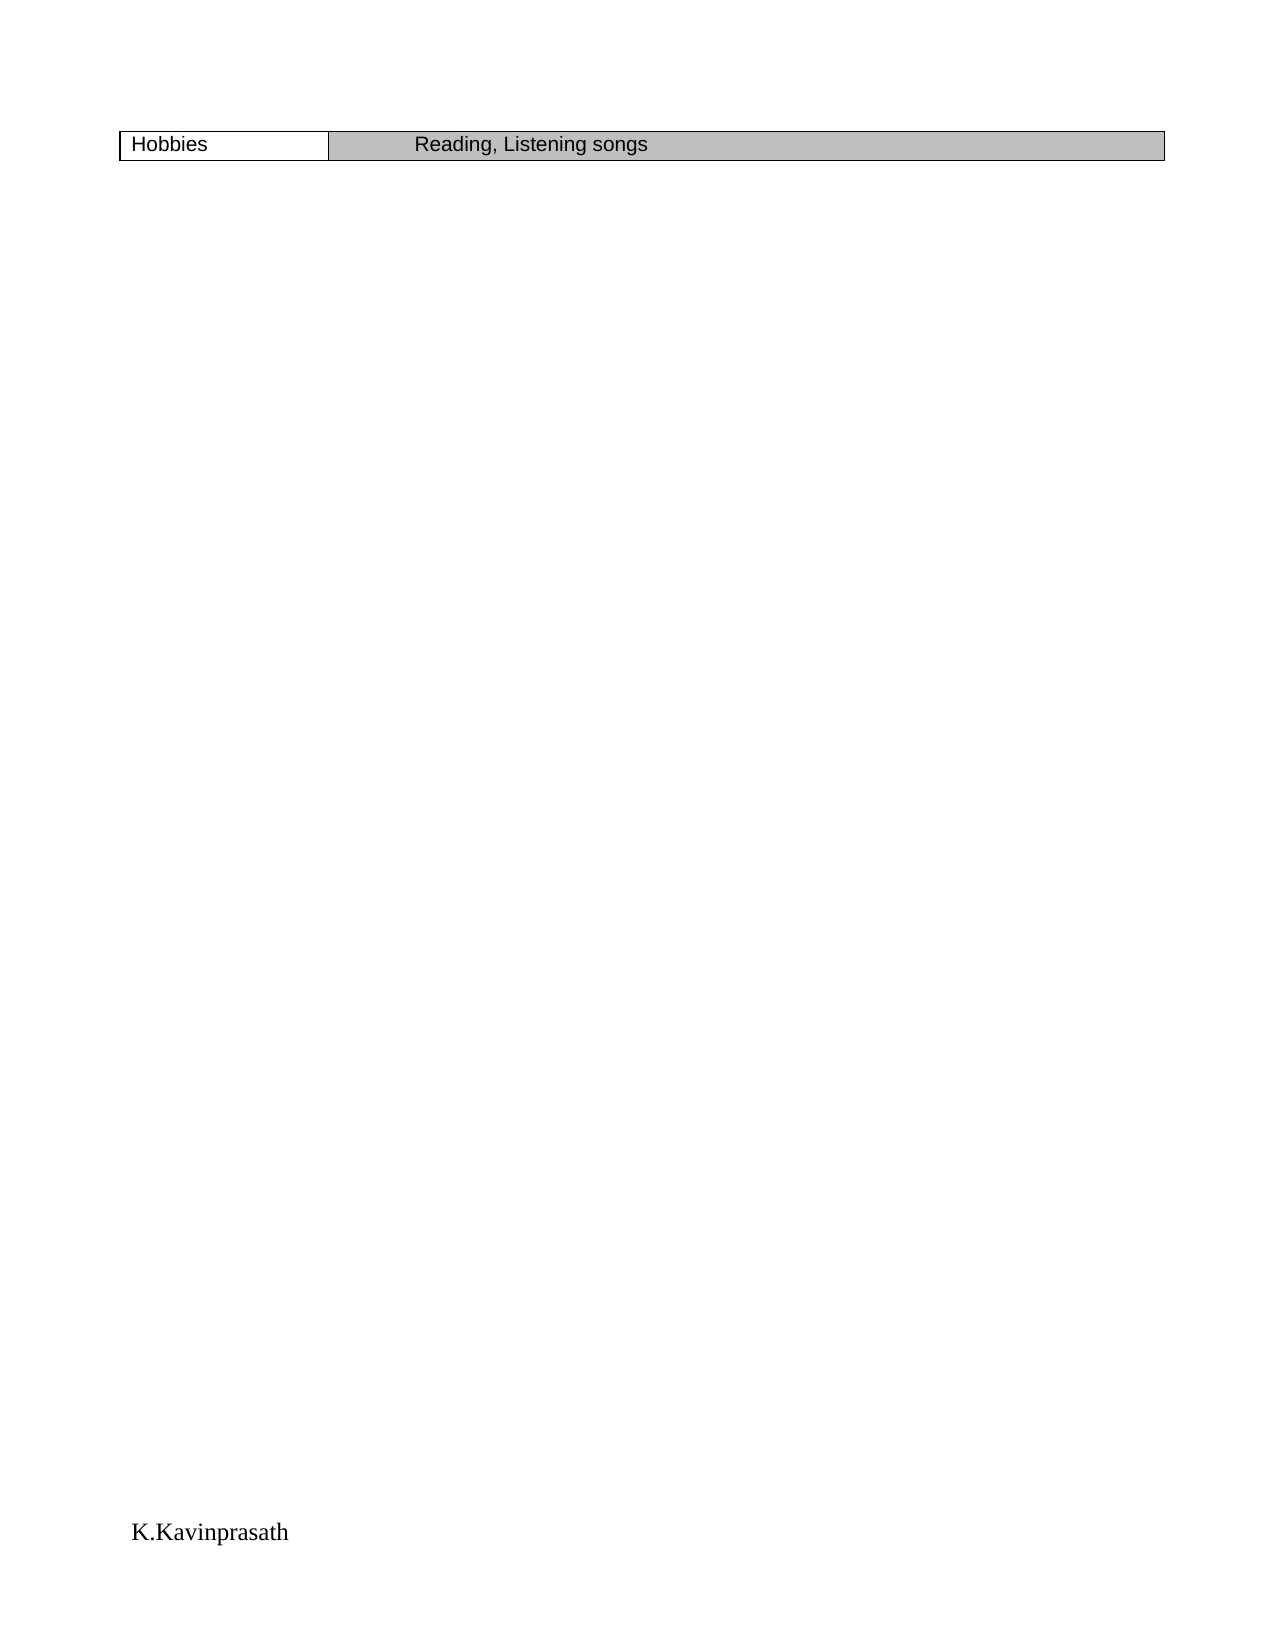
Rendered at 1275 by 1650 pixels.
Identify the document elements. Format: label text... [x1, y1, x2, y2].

table_cell Hobbies [121, 132, 328, 160]
table_cell Reading, Listening songs [329, 132, 1164, 160]
